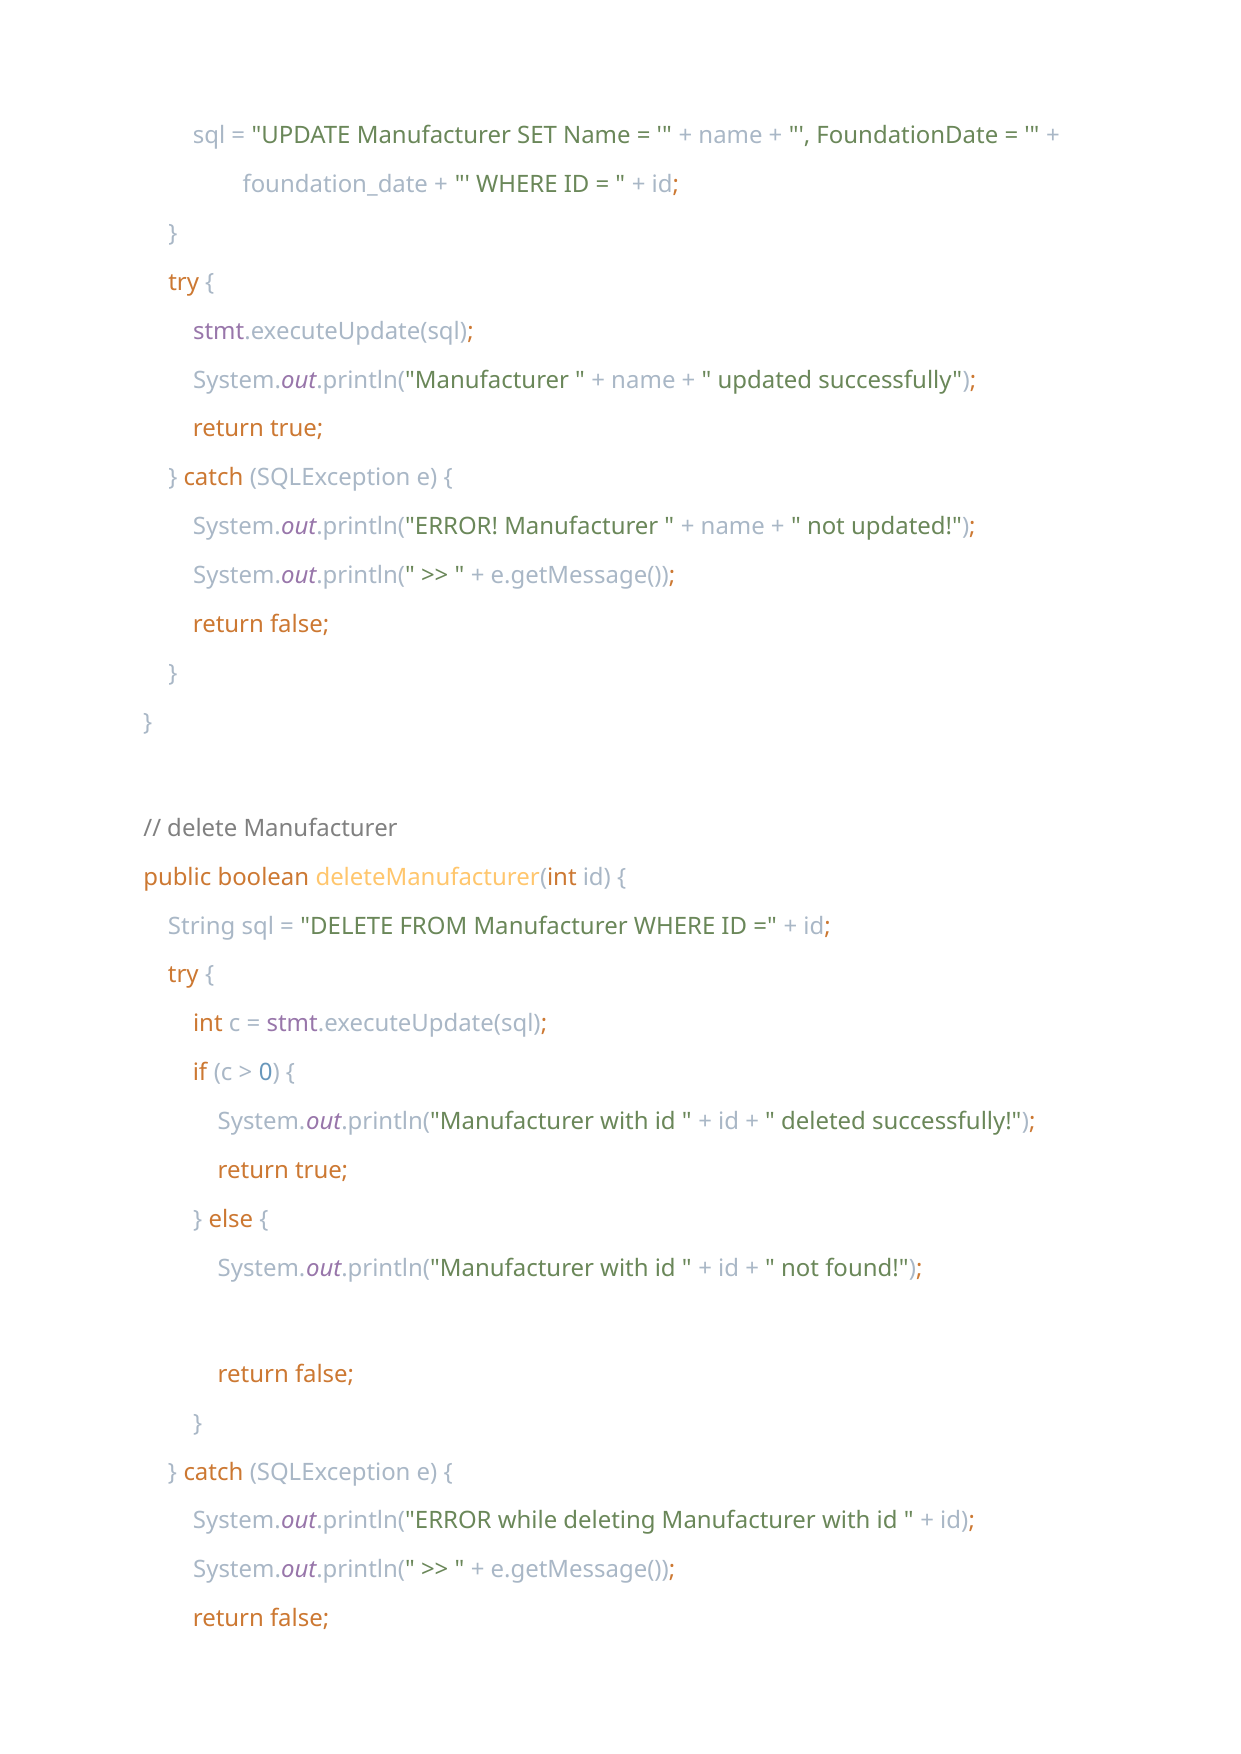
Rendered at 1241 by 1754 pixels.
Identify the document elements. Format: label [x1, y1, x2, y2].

text [118, 118, 1122, 1634]
